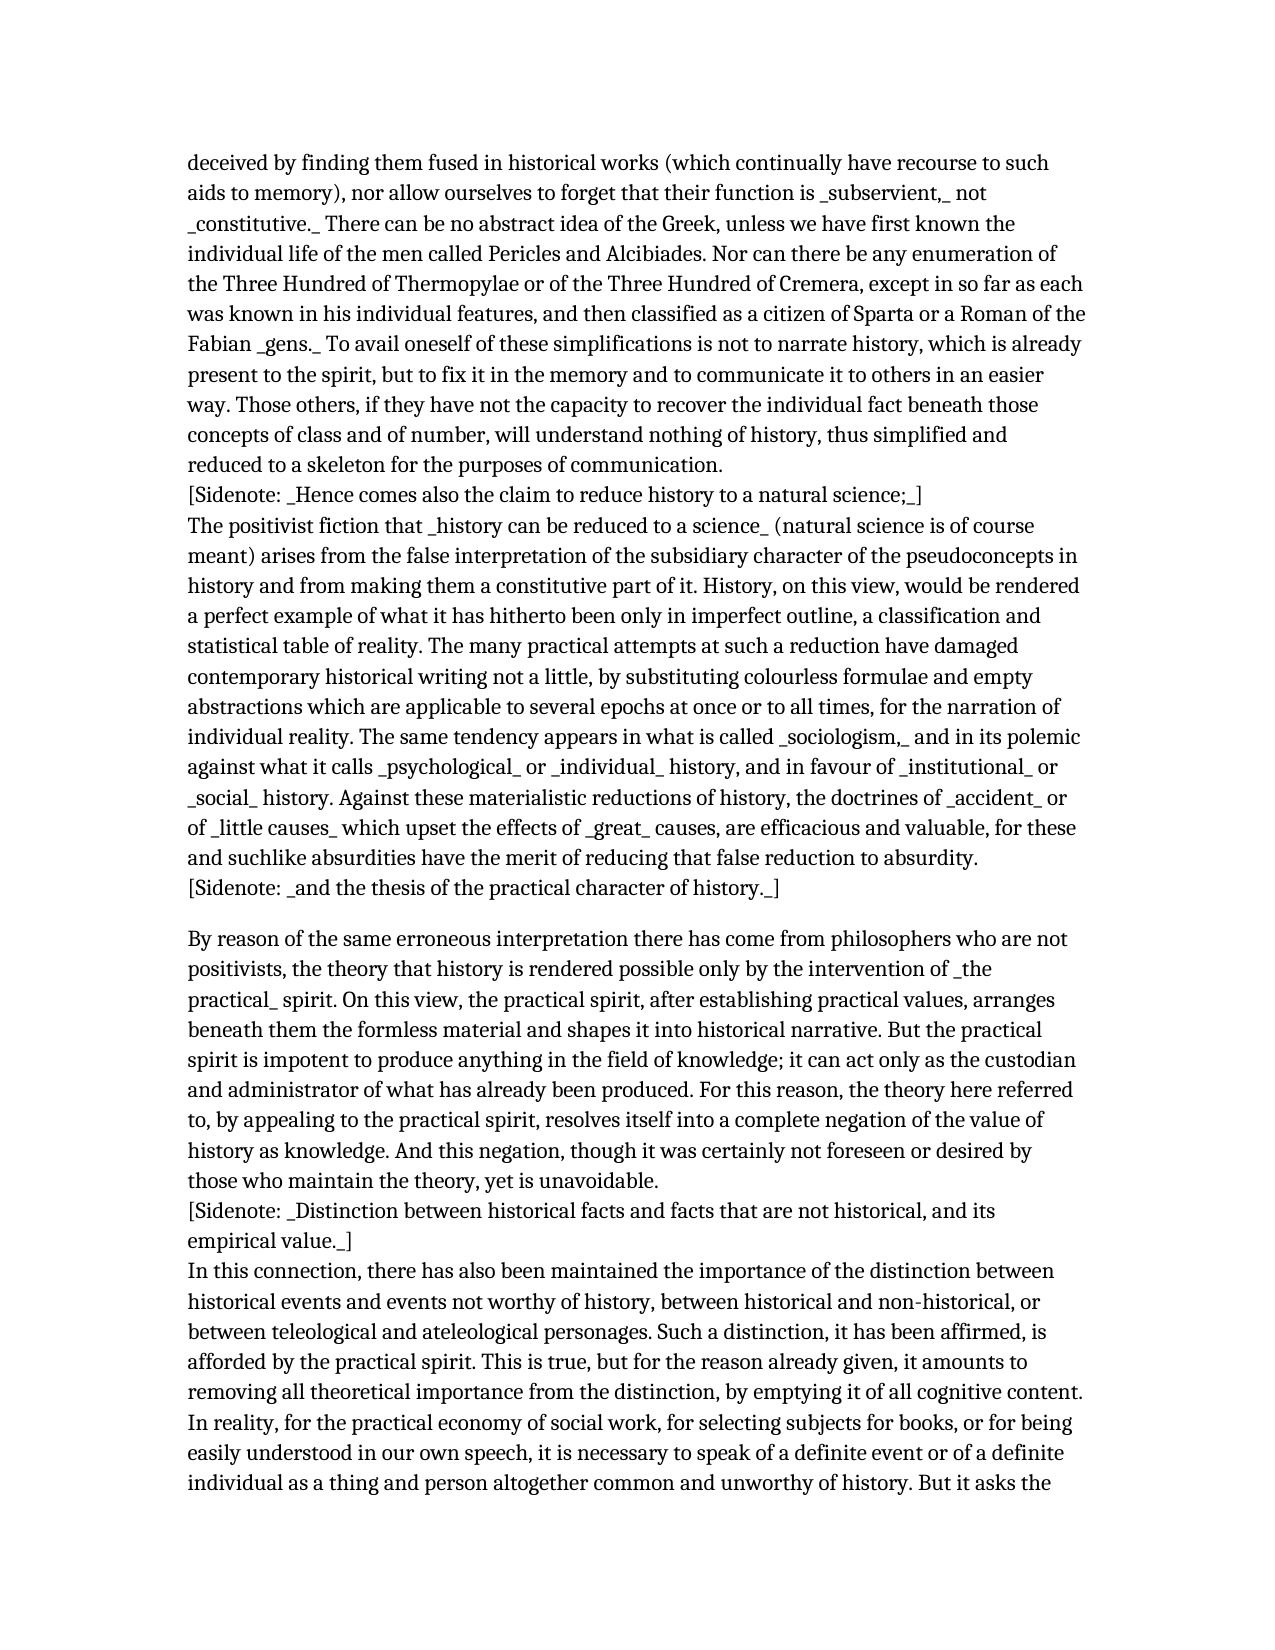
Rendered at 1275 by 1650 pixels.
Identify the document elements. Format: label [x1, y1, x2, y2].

text [187, 150, 1087, 901]
text [187, 926, 1087, 1496]
